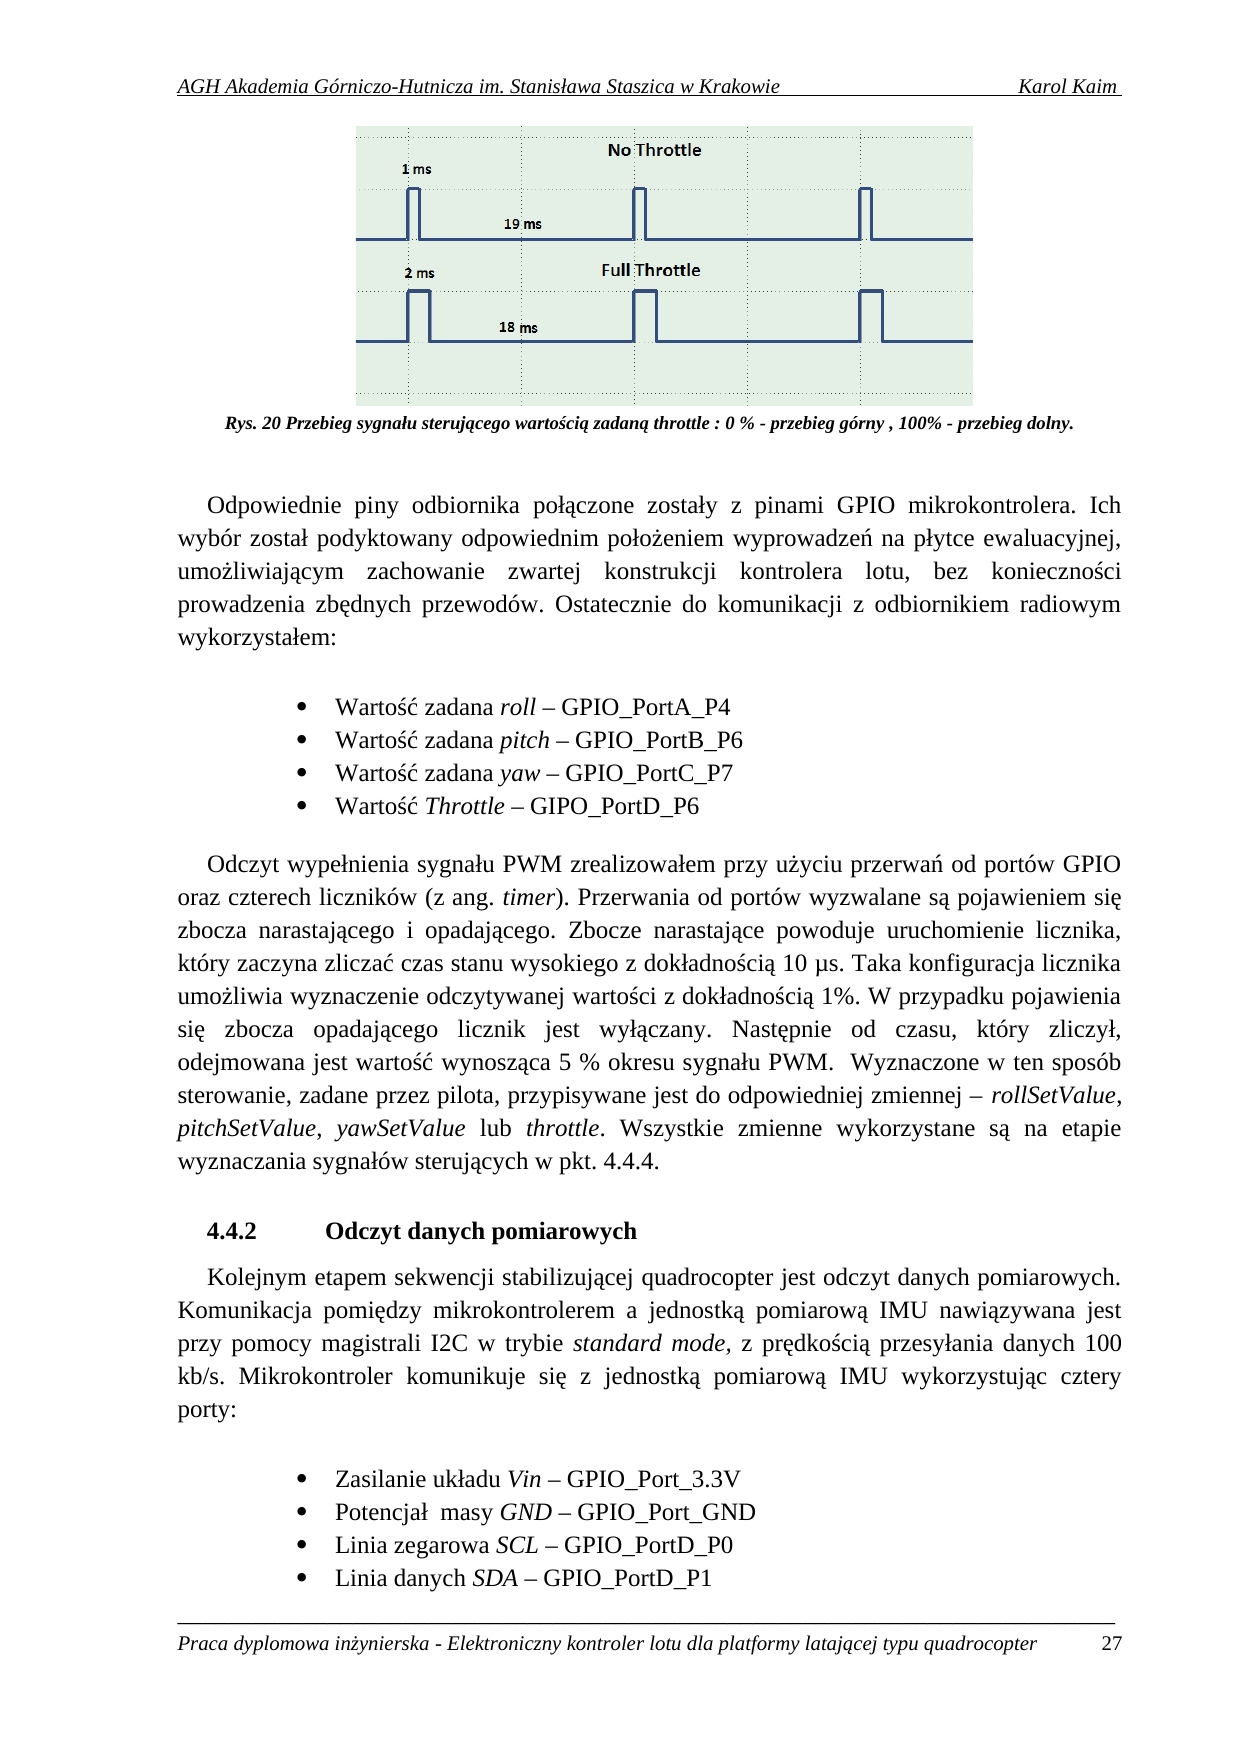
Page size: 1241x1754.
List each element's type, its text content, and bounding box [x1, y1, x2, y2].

text Odpowiednie piny odbiornika połączone zostały z pinami GPIO mikrokontrolera. Ich wybór został podyktowany odpowiednim położeniem wyprowadzeń na płytce ewaluacyjnej, umożliwiającym zachowanie zwartej konstrukcji kontrolera lotu, bez konieczności prowadzenia zbędnych przewodów. Ostatecznie do komunikacji z odbiornikiem radiowym wykorzystałem: [177, 490, 1122, 651]
text Kolejnym etapem sekwencji stabilizującej quadrocopter jest odczyt danych pomiarowych. Komunikacja pomiędzy mikrokontrolerem a jednostką pomiarową IMU nawiązywana jest przy pomocy magistrali I2C w trybie standard mode, z prędkością przesyłania danych 100 kb/s. Mikrokontroler komunikuje się z jednostką pomiarową IMU wykorzystując cztery porty: [177, 1262, 1122, 1423]
list Wartość zadana yaw – GPIO_PortC_P7 [297, 758, 1122, 787]
list Zasilanie układu Vin – GPIO_Port_3.3V [297, 1464, 1122, 1493]
text Rys. 20 Przebieg sygnału sterującego wartością zadaną throttle : 0 % - przebieg górny , 100% - przebieg dolny. [177, 412, 1122, 434]
subtitle Odczyt danych pomiarowych [207, 1216, 1122, 1245]
list Linia zegarowa SCL – GPIO_PortD_P0 [297, 1530, 1122, 1559]
list Wartość zadana roll – GPIO_PortA_P4 [297, 692, 1122, 721]
list Linia danych SDA – GPIO_PortD_P1 [297, 1563, 1122, 1592]
text Odczyt wypełnienia sygnału PWM zrealizowałem przy użyciu przerwań od portów GPIO oraz czterech liczników (z ang. timer). Przerwania od portów wyzwalane są pojawieniem się zbocza narastającego i opadającego. Zbocze narastające powoduje uruchomienie licznika, który zaczyna zliczać czas stanu wysokiego z dokładnością 10 µs. Taka konfiguracja licznika umożliwia wyznaczenie odczytywanej wartości z dokładnością 1%. W przypadku pojawienia się zbocza opadającego licznik jest wyłączany. Następnie od czasu, który zliczył, odejmowana jest wartość wynosząca 5 % okresu sygnału PWM. Wyznaczone w ten sposób sterowanie, zadane przez pilota, przypisywane jest do odpowiedniej zmiennej – rollSetValue, pitchSetValue, yawSetValue lub throttle. Wszystkie zmienne wykorzystane są na etapie wyznaczania sygnałów sterujących w pkt. 4.4.4. [177, 849, 1122, 1175]
list Wartość zadana pitch – GPIO_PortB_P6 [297, 725, 1122, 754]
list Wartość Throttle – GIPO_PortD_P6 [297, 791, 1122, 820]
picture [355, 126, 973, 406]
list Potencjał masy GND – GPIO_Port_GND [297, 1497, 1122, 1526]
